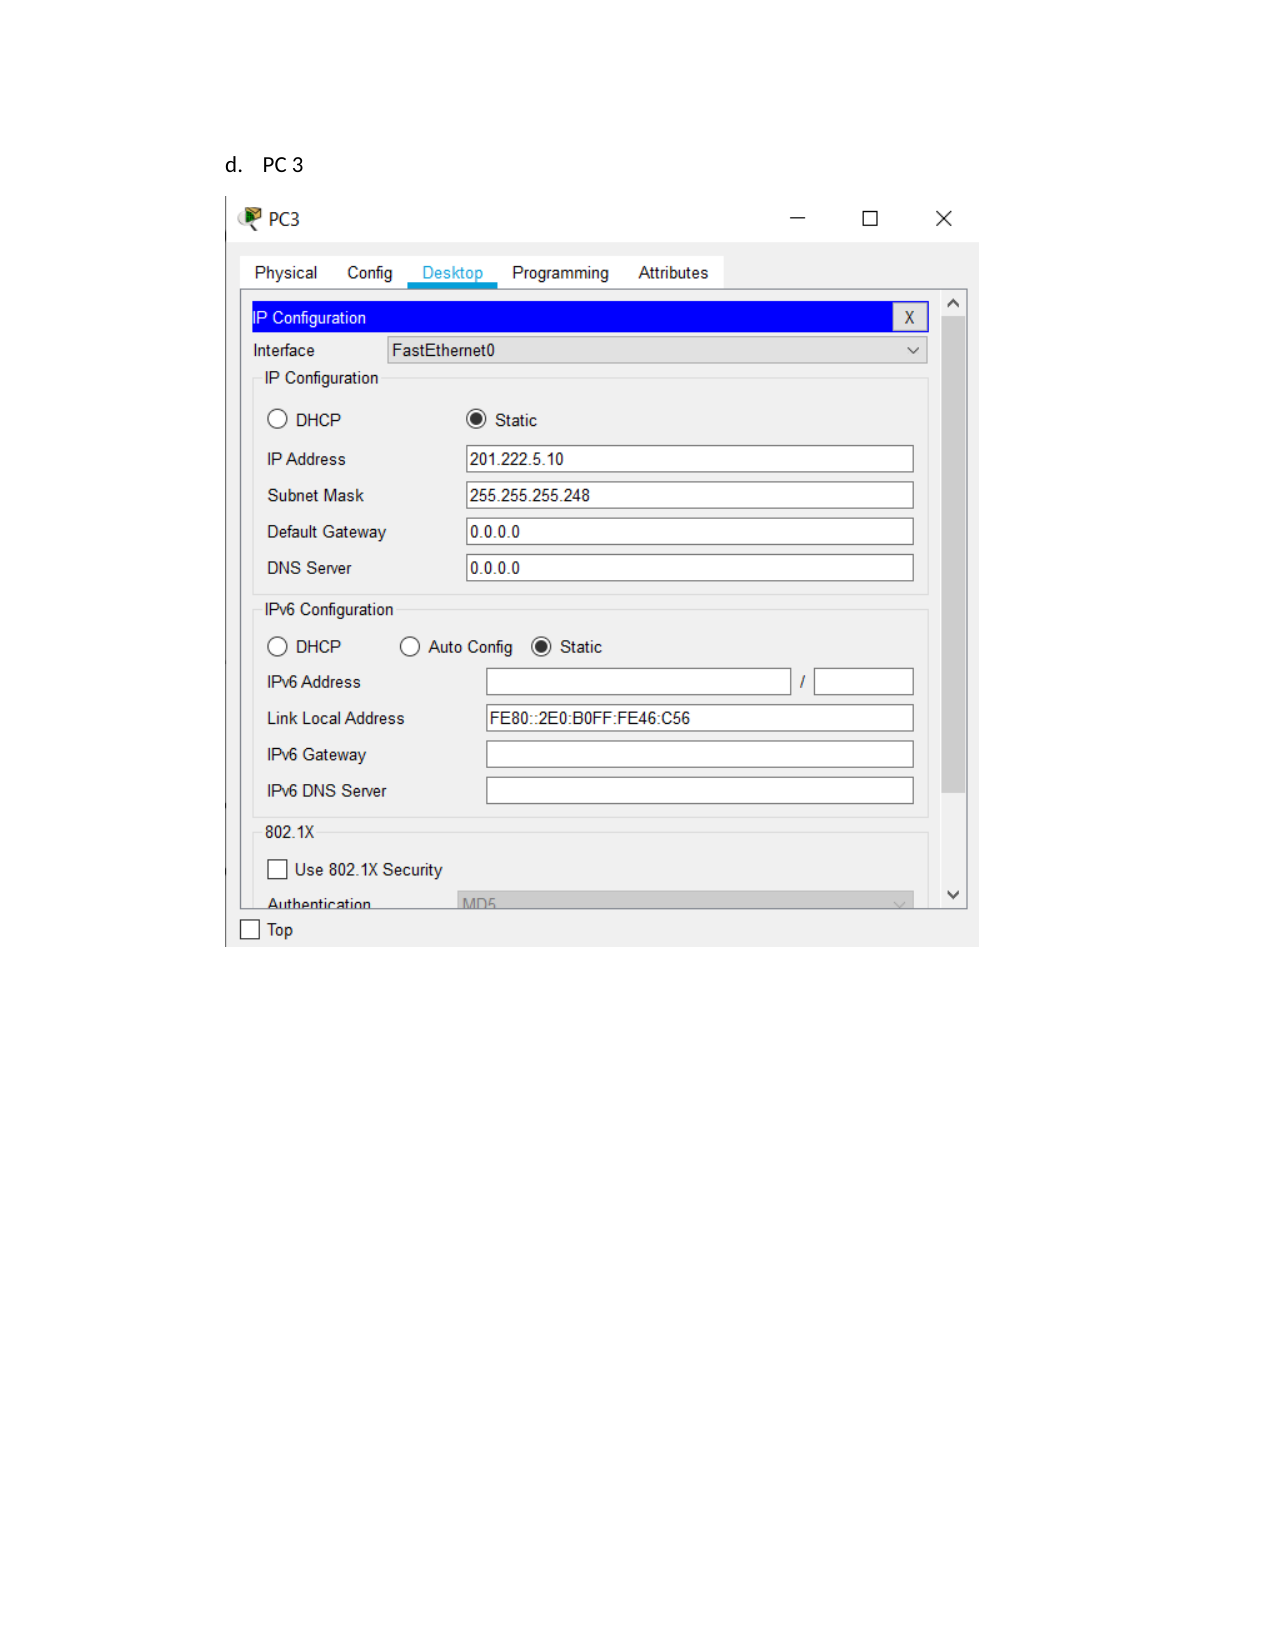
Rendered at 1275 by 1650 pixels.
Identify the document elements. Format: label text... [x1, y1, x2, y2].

picture [225, 196, 979, 947]
list PC 3 [225, 150, 1125, 178]
